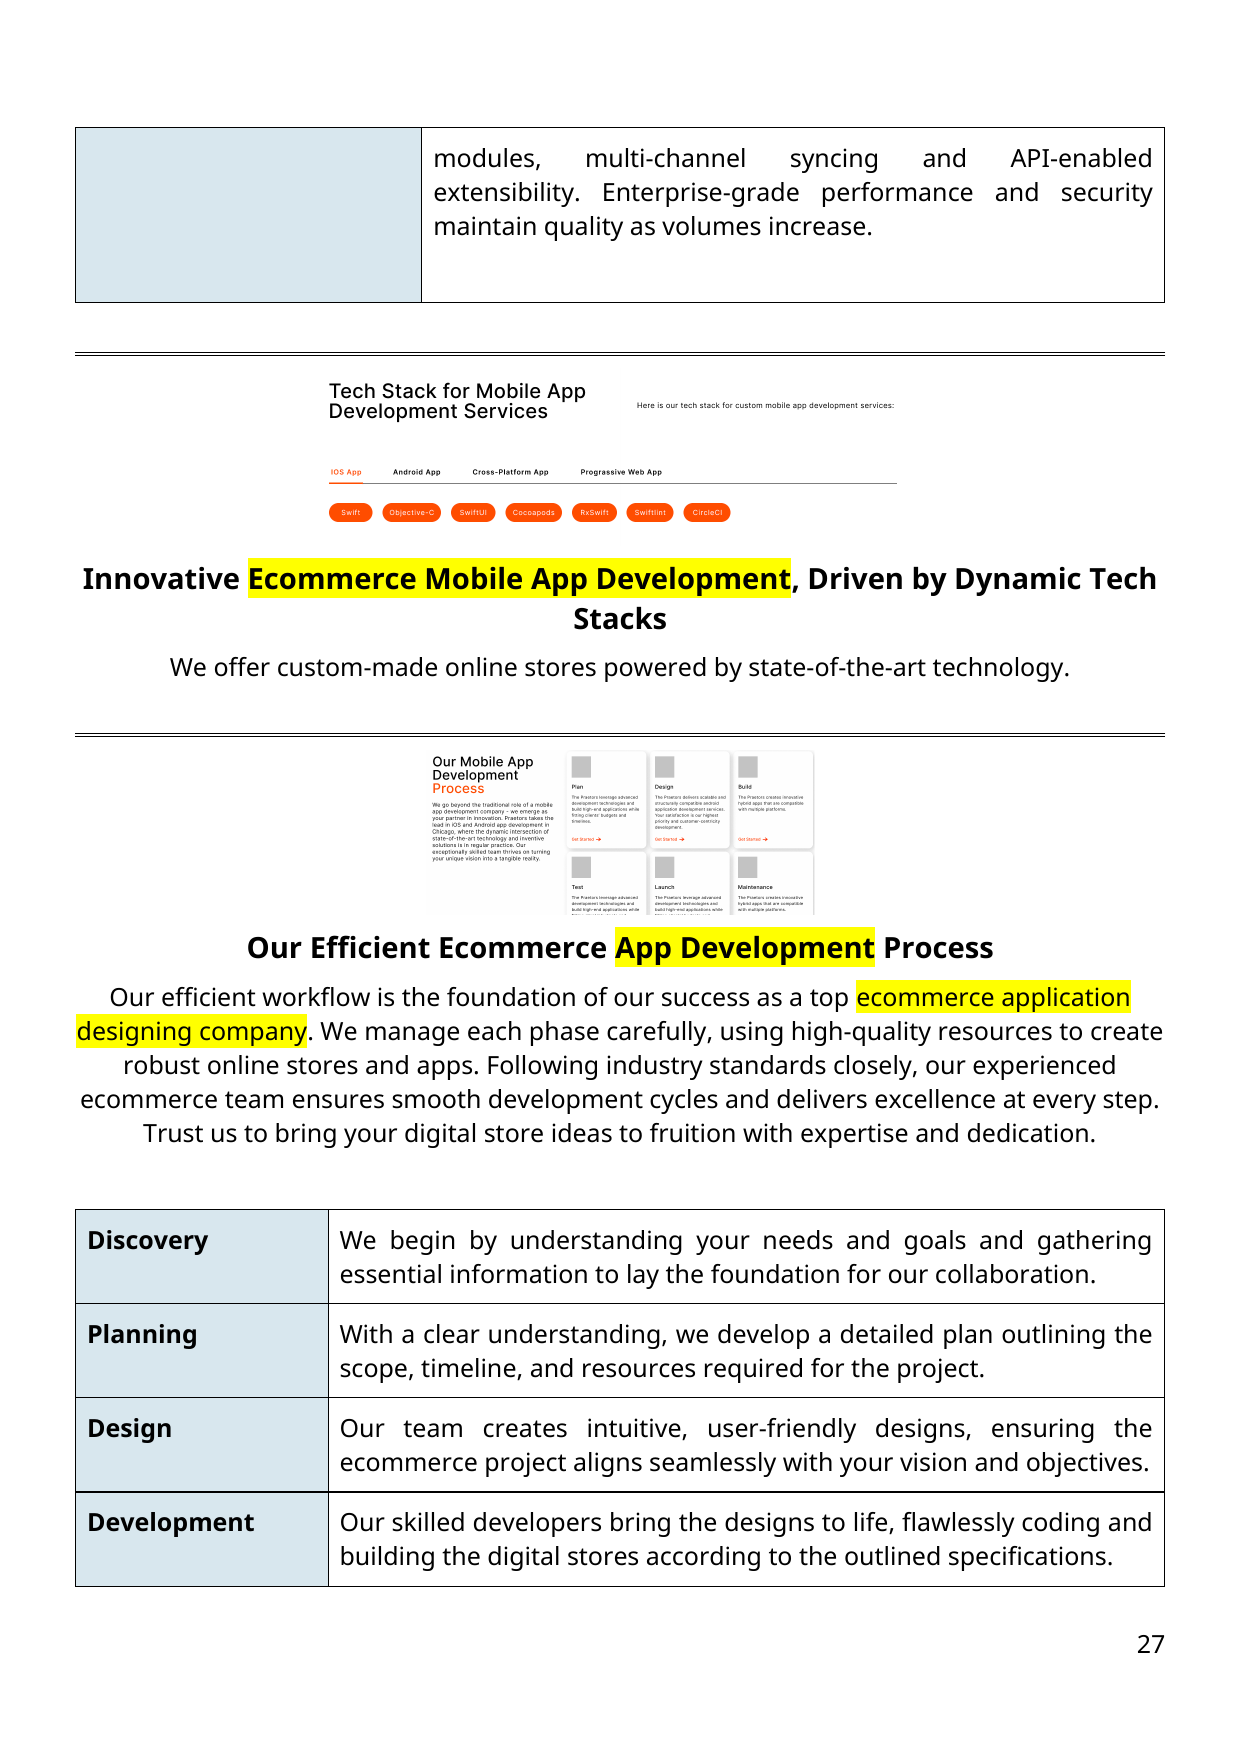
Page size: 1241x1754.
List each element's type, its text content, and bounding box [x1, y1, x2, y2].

table_cell With a clear understanding, we develop a detailed plan outlining the scope, timeline, and resources required for the project. [329, 1304, 1164, 1397]
text We offer custom-made online stores powered by state-of-the-art technology. [75, 650, 1165, 684]
table_cell Our skilled developers bring the designs to life, flawlessly coding and building the digital stores according to the outlined specifications. [329, 1493, 1164, 1586]
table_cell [422, 128, 1164, 302]
table_header Discovery [76, 1210, 328, 1303]
table_cell Our team creates intuitive, user-friendly designs, ensuring the ecommerce project aligns seamlessly with your vision and objectives. [329, 1398, 1164, 1491]
text Our efficient workflow is the foundation of our success as a top ecommerce application designing company. We manage each phase carefully, using high-quality resources to create robust online stores and apps. Following industry standards closely, our experienced ecommerce team ensures smooth development cycles and delivers excellence at every step. Trust us to bring your digital store ideas to fruition with expertise and dedication. [75, 979, 1165, 1150]
table_header We begin by understanding your needs and goals and gathering essential information to lay the foundation for our collaboration. [329, 1210, 1164, 1303]
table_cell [76, 128, 421, 302]
text Our Efficient Ecommerce App Development Process [875, 927, 1165, 967]
table_cell Development [76, 1493, 328, 1586]
picture [425, 750, 815, 915]
table_cell Planning [76, 1304, 328, 1397]
table_cell Design [76, 1398, 328, 1491]
text Innovative Ecommerce Mobile App Development, Driven by Dynamic Tech Stacks [75, 558, 1165, 638]
picture [322, 368, 918, 546]
text Our Efficient Ecommerce App Development Process [75, 927, 615, 967]
